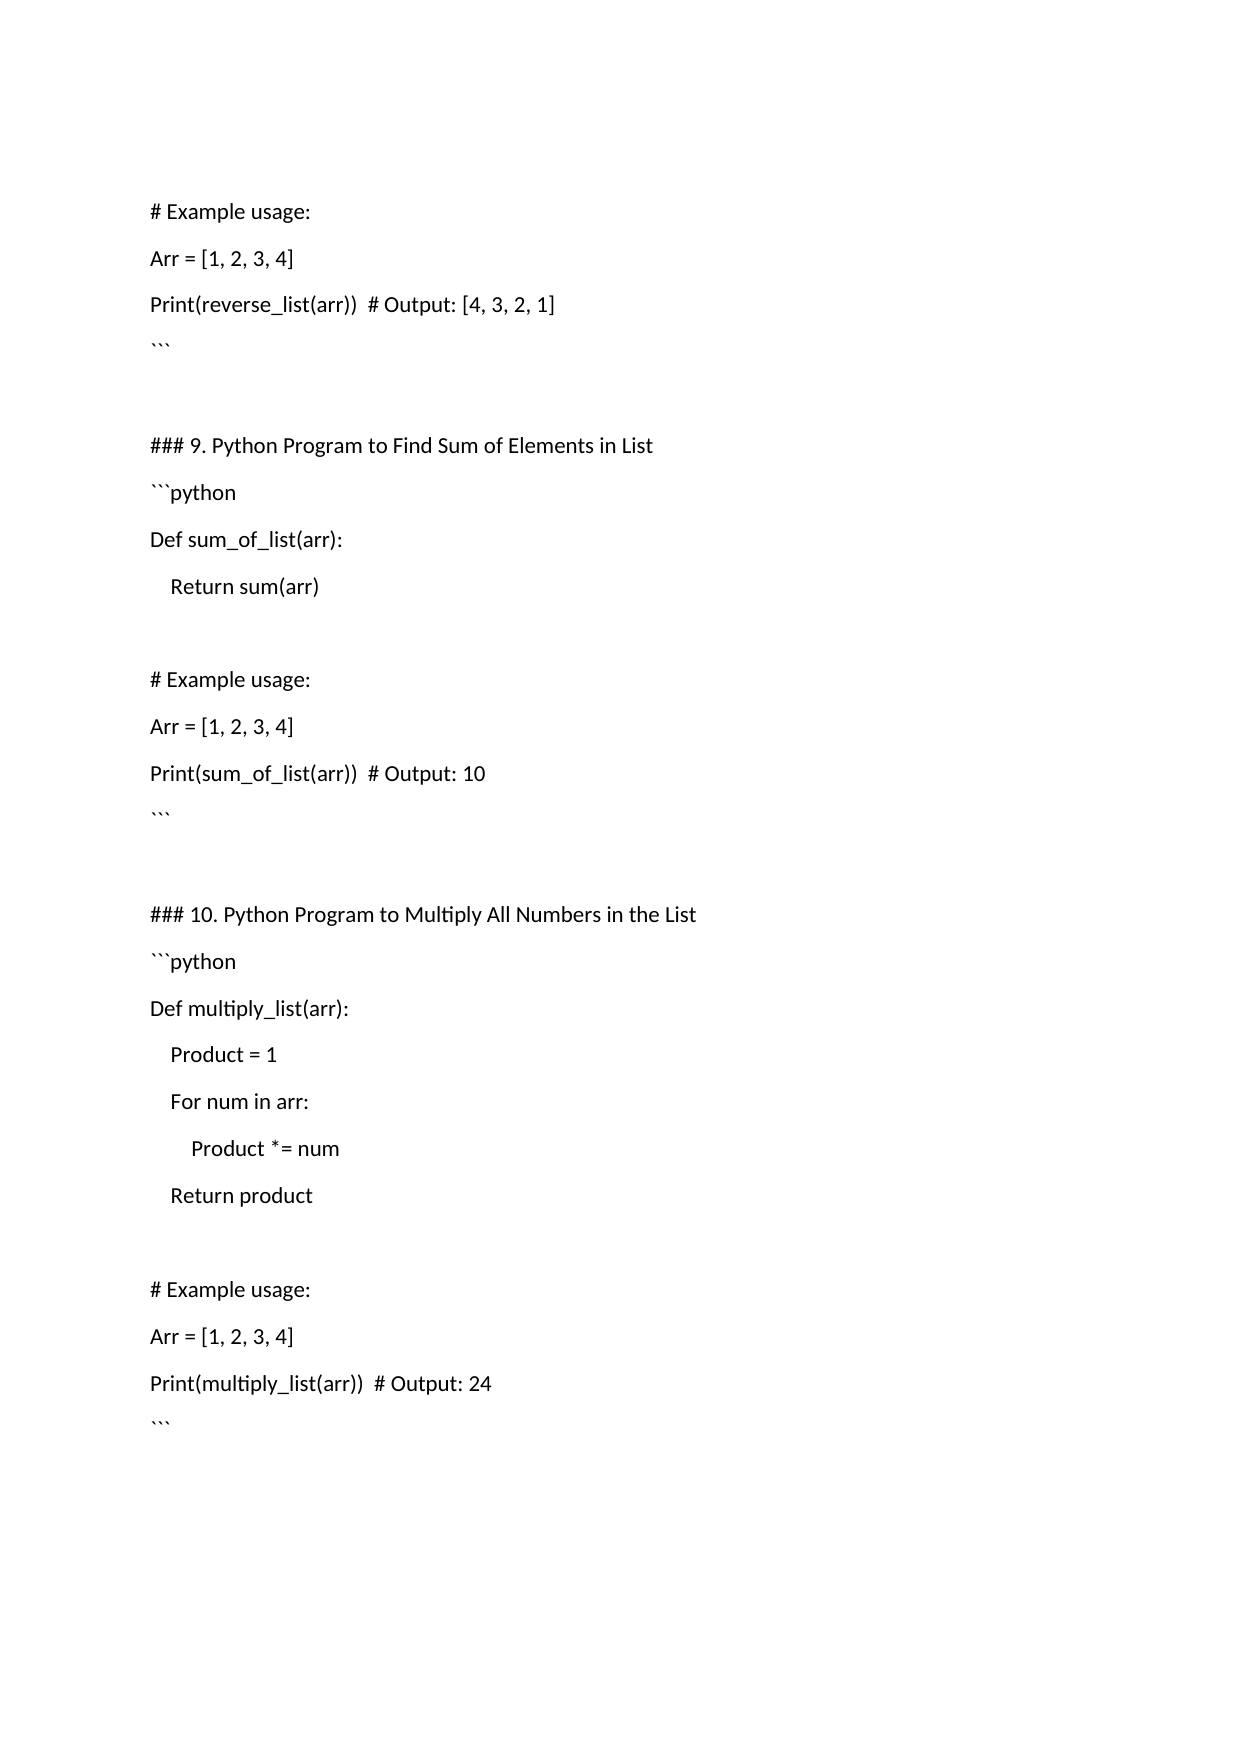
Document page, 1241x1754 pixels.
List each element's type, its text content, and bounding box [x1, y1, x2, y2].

text Arr = [1, 2, 3, 4] [150, 244, 1090, 272]
text Print(reverse_list(arr)) # Output: [4, 3, 2, 1] [150, 291, 1090, 319]
text Arr = [1, 2, 3, 4] [150, 712, 1090, 741]
text ```python [150, 478, 1090, 506]
text For num in arr: [150, 1087, 1090, 1116]
text # Example usage: [150, 197, 1090, 225]
text Arr = [1, 2, 3, 4] [150, 1322, 1090, 1350]
text # Example usage: [150, 1275, 1090, 1303]
text Product = 1 [150, 1041, 1090, 1069]
text ``` [150, 806, 1090, 834]
text Print(sum_of_list(arr)) # Output: 10 [150, 759, 1090, 787]
text Def multiply_list(arr): [150, 994, 1090, 1022]
text Print(multiply_list(arr)) # Output: 24 [150, 1369, 1090, 1397]
text ``` [150, 337, 1090, 366]
text ### 10. Python Program to Multiply All Numbers in the List [150, 900, 1090, 928]
text ```python [150, 947, 1090, 975]
text # Example usage: [150, 666, 1090, 694]
text ### 9. Python Program to Find Sum of Elements in List [150, 431, 1090, 459]
text Def sum_of_list(arr): [150, 525, 1090, 553]
text Return product [150, 1181, 1090, 1209]
text ``` [150, 1416, 1090, 1444]
text Return sum(arr) [150, 572, 1090, 600]
text Product *= num [150, 1134, 1090, 1162]
